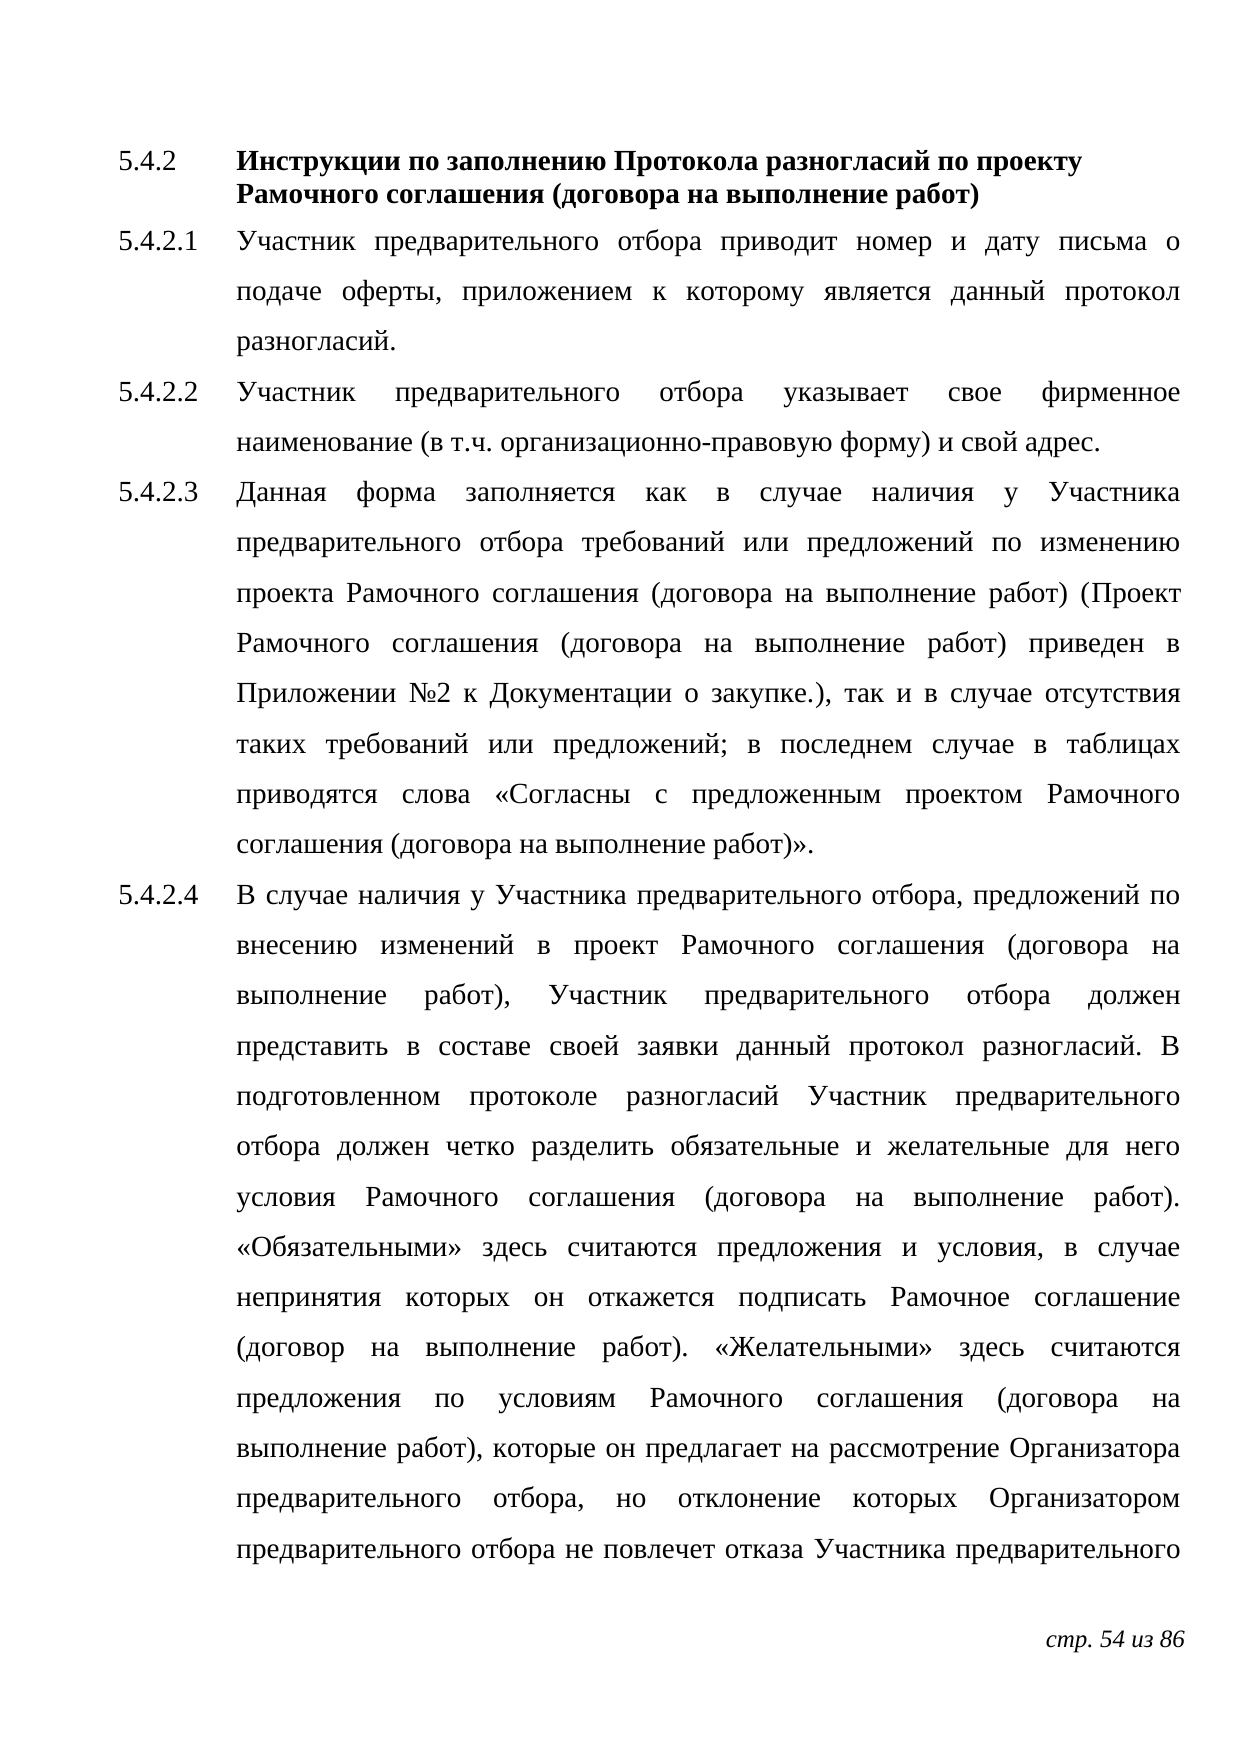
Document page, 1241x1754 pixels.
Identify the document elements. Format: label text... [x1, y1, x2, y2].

text Инструкции по заполнению Протокола разногласий по проекту Рамочного соглашения (договора на выполнение работ) [118, 143, 1181, 210]
text Участник предварительного отбора указывает свое фирменное наименование (в т.ч. организационно-правовую форму) и свой адрес. [118, 374, 1181, 457]
text Данная форма заполняется как в случае наличия у Участника предварительного отбора требований или предложений по изменению проекта Рамочного соглашения (договора на выполнение работ) (Проект Рамочного соглашения (договора на выполнение работ) приведен в Приложении №2 к Документации о закупке.), так и в случае отсутствия таких требований или предложений; в последнем случае в таблицах приводятся слова «Согласны с предложенным проектом Рамочного соглашения (договора на выполнение работ)». [118, 474, 1181, 860]
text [118, 877, 1181, 1564]
text Участник предварительного отбора приводит номер и дату письма о подаче оферты, приложением к которому является данный протокол разногласий. [118, 223, 1181, 357]
